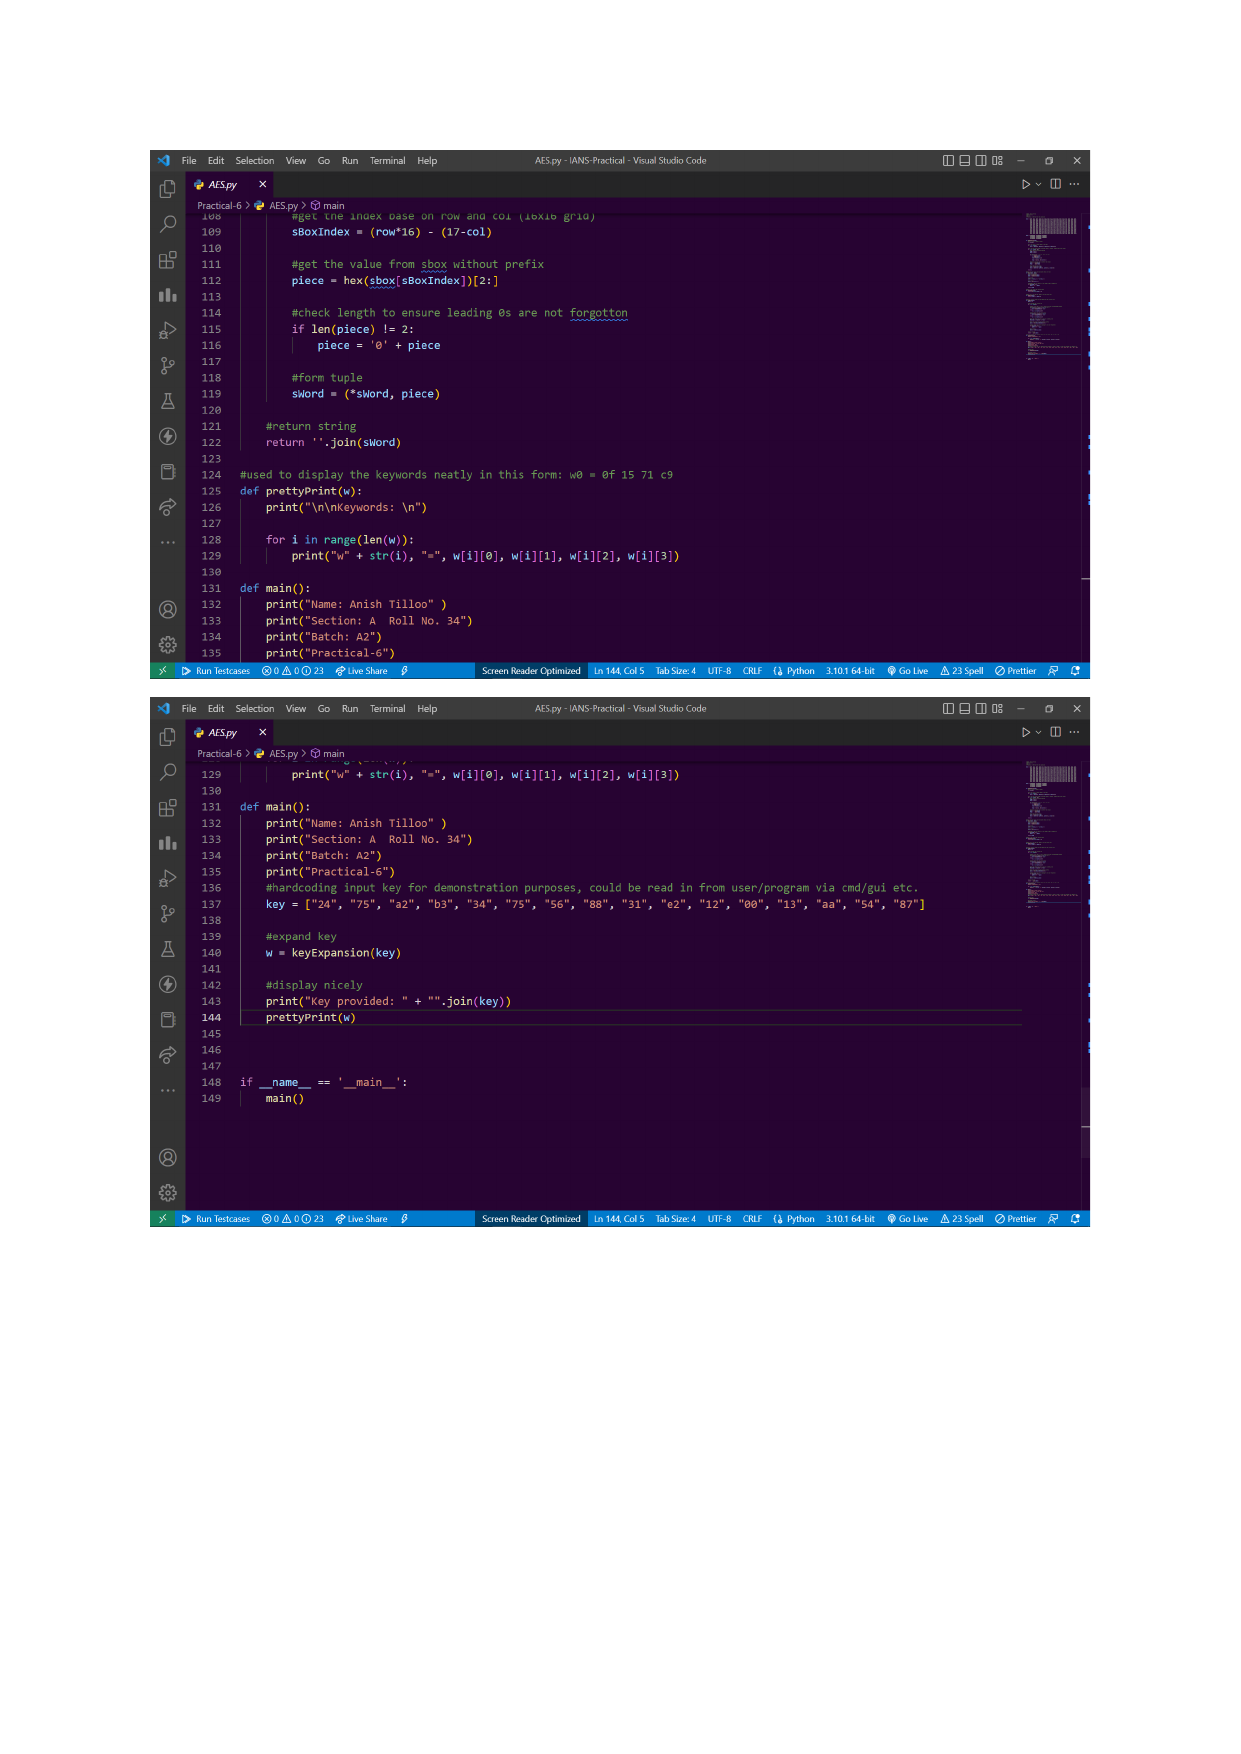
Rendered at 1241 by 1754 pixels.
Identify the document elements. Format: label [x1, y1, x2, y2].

picture [150, 150, 1091, 679]
picture [150, 697, 1091, 1227]
